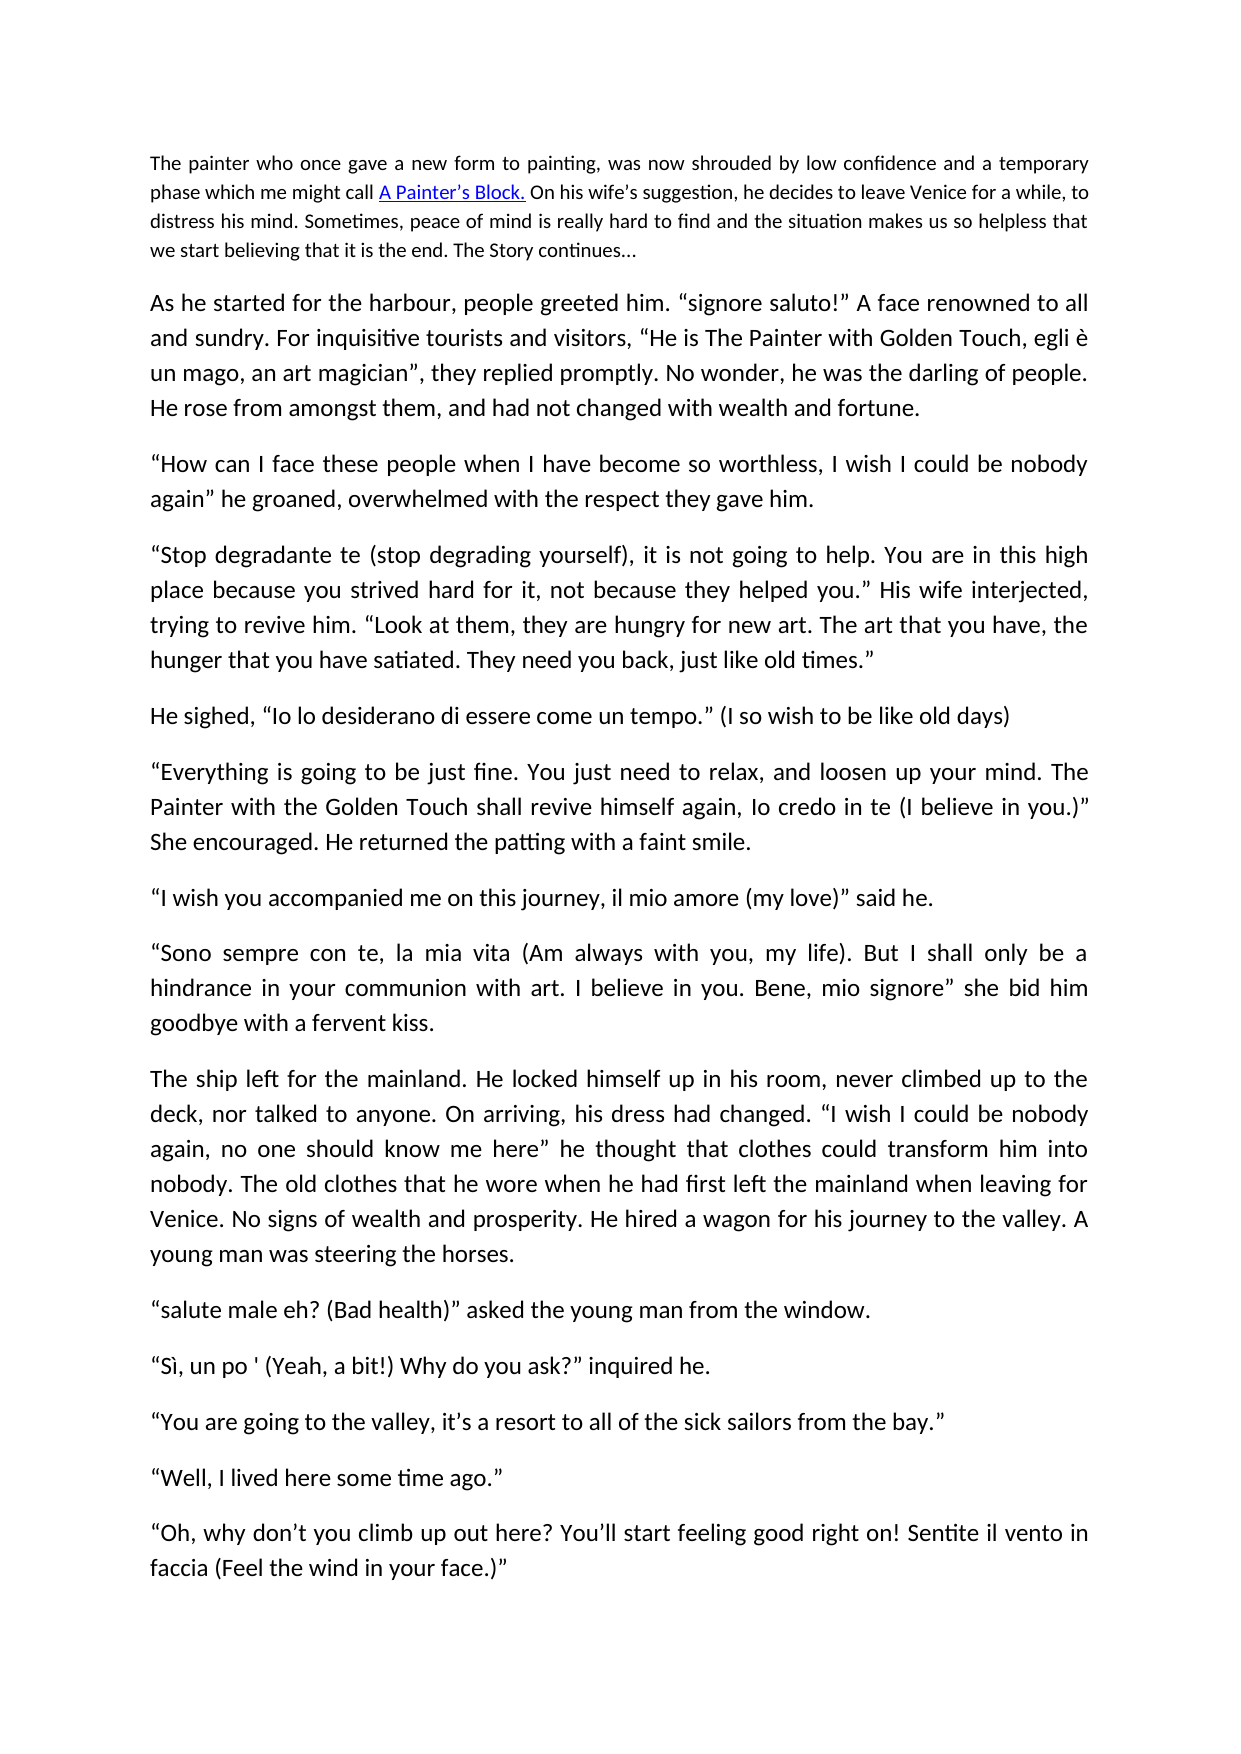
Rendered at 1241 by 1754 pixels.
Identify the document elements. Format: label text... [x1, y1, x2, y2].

text “Sono sempre con te, la mia vita (Am always with you, my life). But I shall only be a hindrance in your communion with art. I believe in you. Bene, mio signore” she bid him goodbye with a fervent kiss. [150, 937, 1090, 1038]
text “How can I face these people when I have become so worthless, I wish I could be nobody again” he groaned, overwhelmed with the respect they gave him. [150, 448, 1090, 514]
text “You are going to the valley, it’s a resort to all of the sick sailors from the bay.” [150, 1406, 1090, 1436]
text “Sì, un po ' (Yeah, a bit!) Why do you ask?” inquired he. [150, 1350, 1090, 1381]
text “Oh, why don’t you climb up out here? You’ll start feeling good right on! Sentite il vento in faccia (Feel the wind in your face.)” [150, 1517, 1090, 1583]
text “I wish you accompanied me on this journey, il mio amore (my love)” said he. [150, 882, 1090, 912]
text The painter who once gave a new form to painting, was now shrouded by low confidence and a temporary phase which me might call A Painter’s Block. On his wife’s suggestion, he decides to leave Venice for a while, to distress his mind. Sometimes, peace of mind is really hard to find and the situation makes us so helpless that we start believing that it is the end. The Story continues... [150, 150, 1090, 263]
text He sighed, “Io lo desiderano di essere come un tempo.” (I so wish to be like old days) [150, 700, 1090, 731]
text As he started for the harbour, people greeted him. “signore saluto!” A face renowned to all and sundry. For inquisitive tourists and visitors, “He is The Painter with Golden Touch, egli è un mago, an art magician”, they replied promptly. No wonder, he was the darling of people. He rose from amongst them, and had not changed with wealth and fortune. [150, 287, 1090, 423]
text The ship left for the mainland. He locked himself up in his room, never climbed up to the deck, nor talked to anyone. On arriving, his dress had changed. “I wish I could be nobody again, no one should know me here” he thought that clothes could transform him into nobody. The old clothes that he wore when he had first left the mainland when leaving for Venice. No signs of wealth and prosperity. He hired a wagon for his journey to the valley. A young man was steering the horses. [150, 1063, 1090, 1269]
text “Everything is going to be just fine. You just need to relax, and loosen up your mind. The Painter with the Golden Touch shall revive himself again, Io credo in te (I believe in you.)” She encouraged. He returned the patting with a faint smile. [150, 756, 1090, 856]
text “Stop degradante te (stop degrading yourself), it is not going to help. You are in this high place because you strived hard for it, not because they helped you.” His wife interjected, trying to revive him. “Look at them, they are hungry for new art. The art that you have, the hunger that you have satiated. They need you back, just like old times.” [150, 539, 1090, 675]
text “salute male eh? (Bad health)” asked the young man from the window. [150, 1294, 1090, 1325]
text “Well, I lived here some time ago.” [150, 1462, 1090, 1492]
